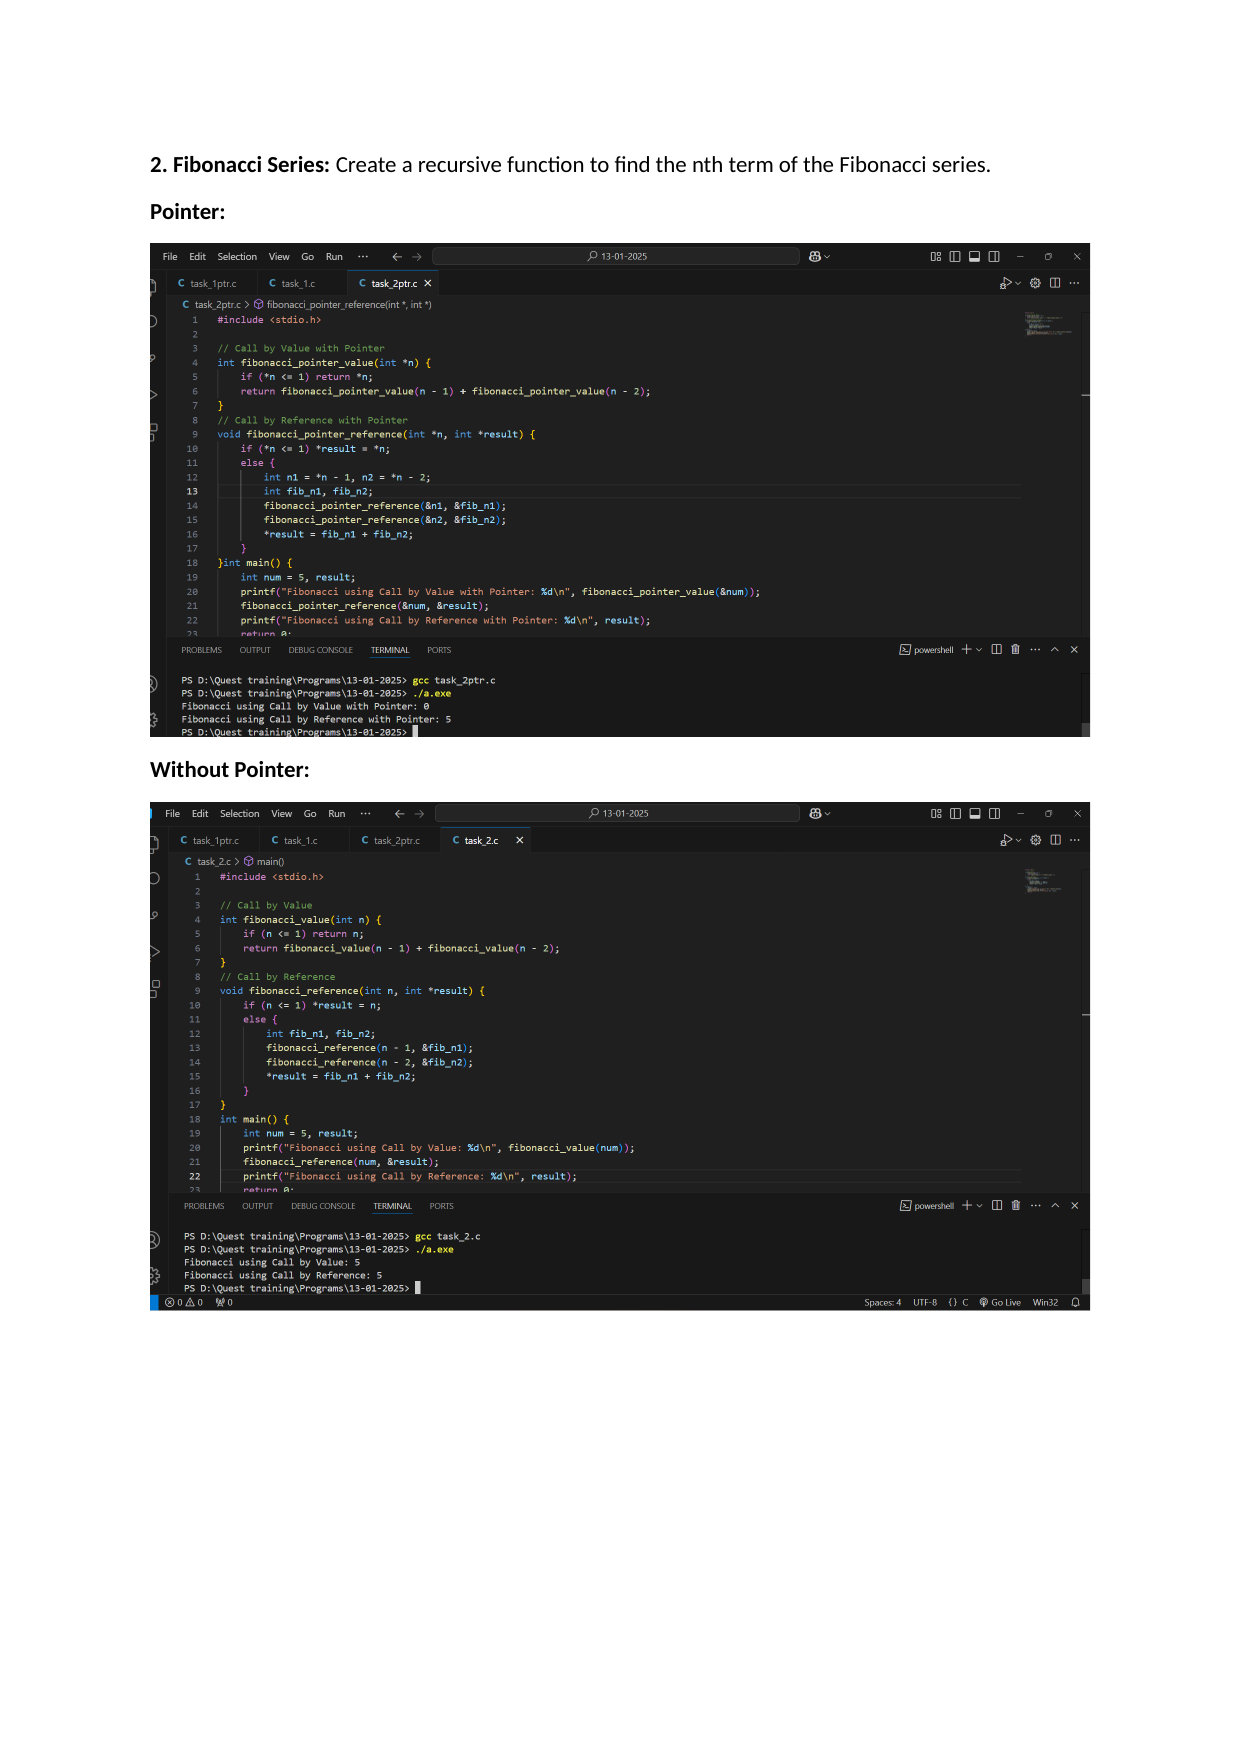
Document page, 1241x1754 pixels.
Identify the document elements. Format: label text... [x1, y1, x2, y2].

text 2. Fibonacci Series: Create a recursive function to find the nth term of the Fibonacci series. [150, 150, 1090, 178]
picture [150, 243, 1091, 737]
text Without Pointer: [150, 756, 1090, 783]
text Pointer: [150, 197, 1090, 225]
picture [150, 802, 1091, 1311]
